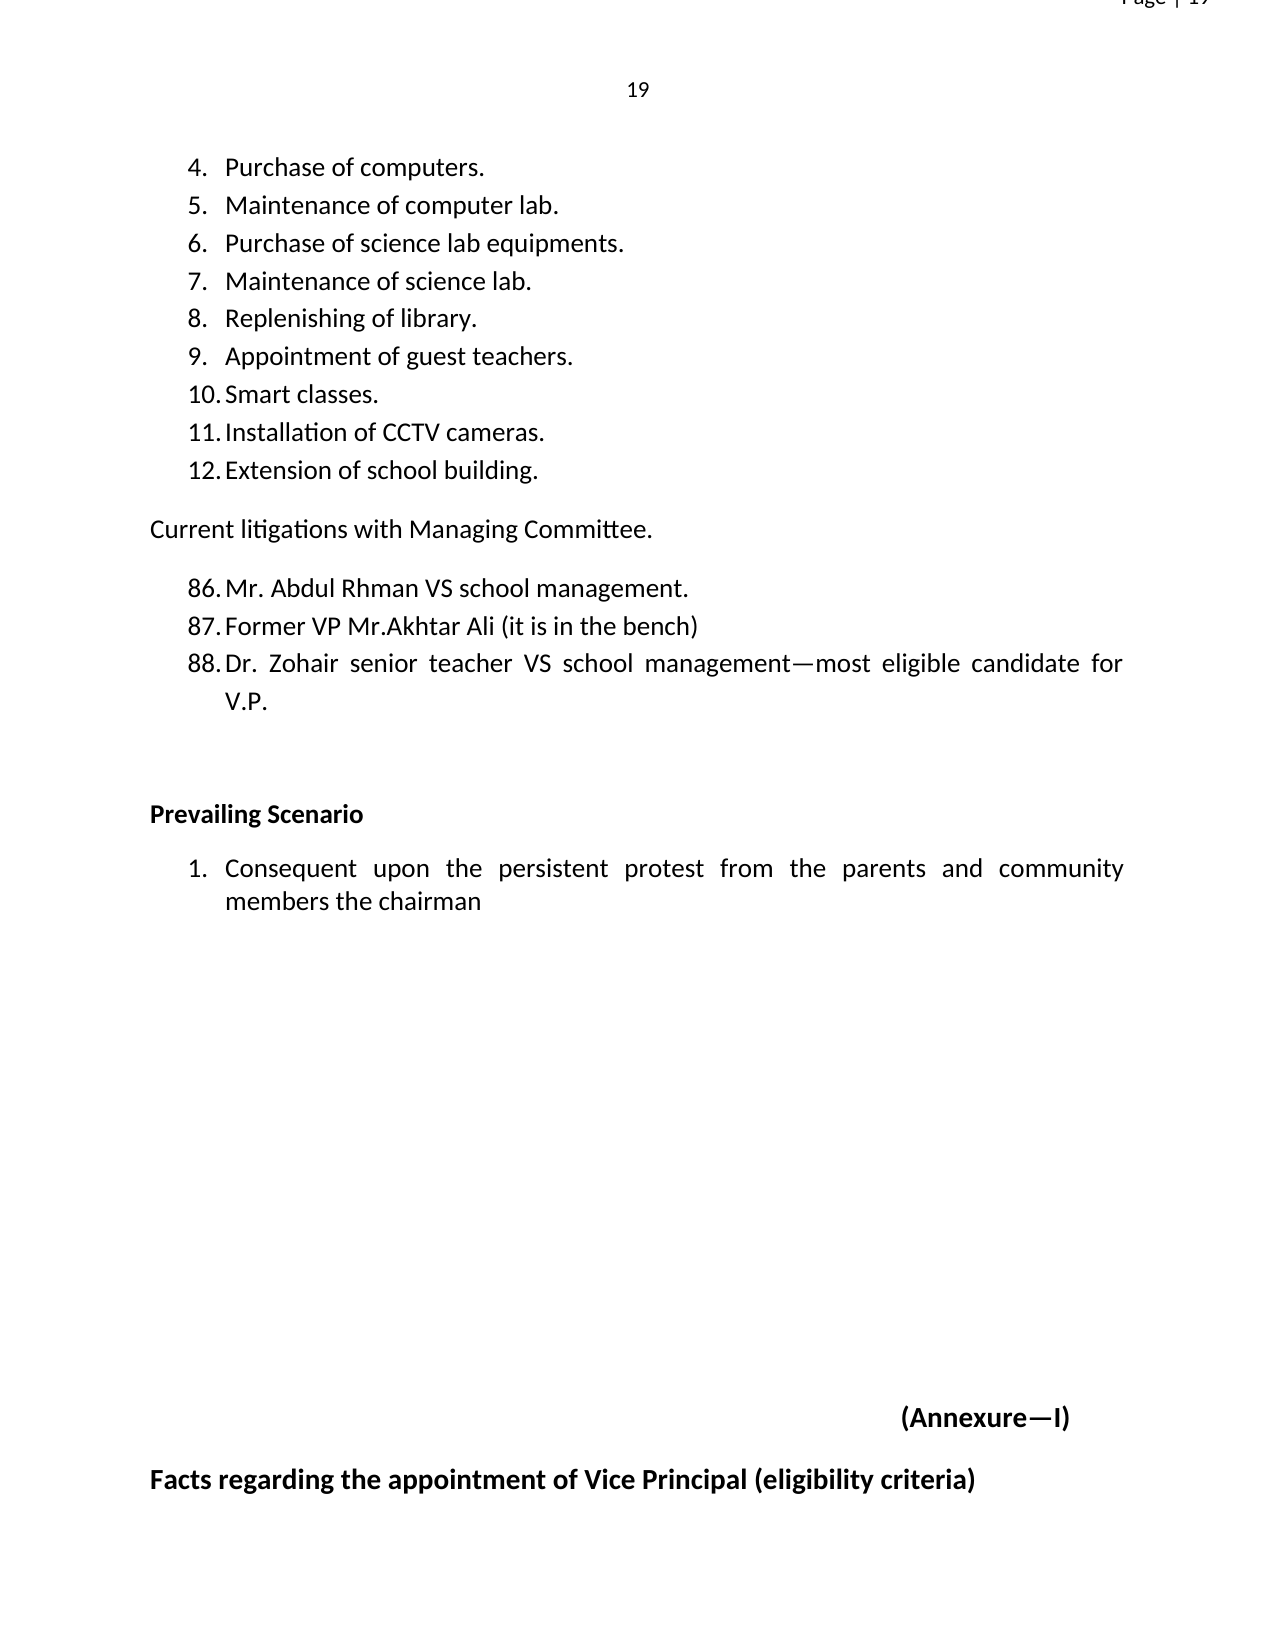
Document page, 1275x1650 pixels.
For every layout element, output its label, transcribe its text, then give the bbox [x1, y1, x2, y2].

text (Annexure—I) [150, 1399, 1125, 1435]
list Maintenance of science lab. [187, 264, 1125, 297]
list Smart classes. [187, 377, 1125, 411]
list Maintenance of computer lab. [187, 188, 1125, 221]
list Installation of CCTV cameras. [187, 415, 1125, 448]
list Consequent upon the persistent protest from the parents and community members the chairman [187, 851, 1125, 917]
list Purchase of computers. [187, 150, 1125, 183]
list Dr. Zohair senior teacher VS school management—most eligible candidate for V.P. [187, 647, 1125, 718]
list Purchase of science lab equipments. [187, 226, 1125, 259]
list Replenishing of library. [187, 302, 1125, 335]
text Prevailing Scenario [150, 797, 1125, 830]
list Former VP Mr.Akhtar Ali (it is in the bench) [187, 609, 1125, 642]
list Extension of school building. [187, 453, 1125, 486]
list Mr. Abdul Rhman VS school management. [187, 571, 1125, 604]
text Facts regarding the appointment of Vice Principal (eligibility criteria) [150, 1461, 1125, 1497]
text Current litigations with Managing Committee. [150, 512, 1125, 545]
list Appointment of guest teachers. [187, 339, 1125, 373]
